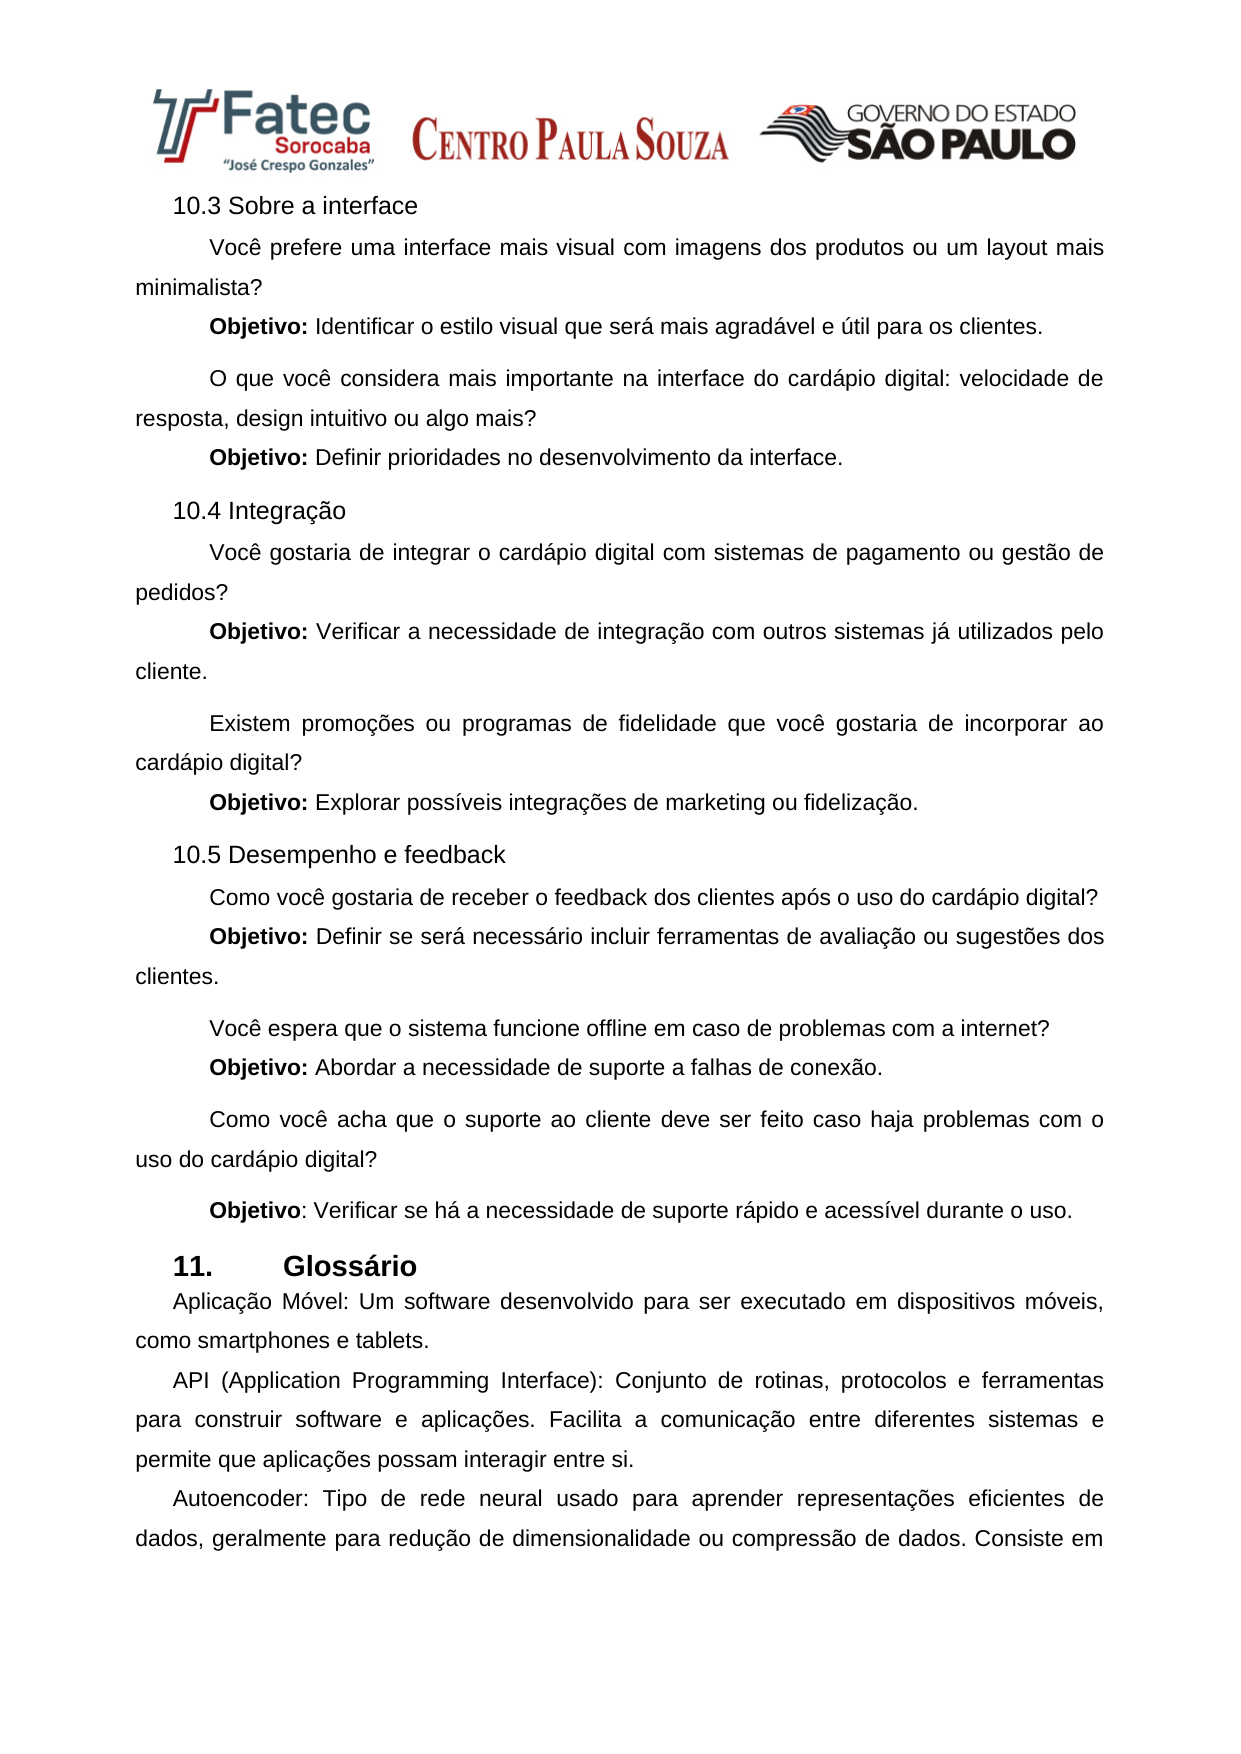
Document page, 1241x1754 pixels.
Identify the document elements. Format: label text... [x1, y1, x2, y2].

text Como você gostaria de receber o feedback dos clientes após o uso do cardápio digital? [135, 884, 1105, 910]
text Objetivo: Definir se será necessário incluir ferramentas de avaliação ou sugestões dos clientes. [135, 923, 1105, 989]
text Como você acha que o suporte ao cliente deve ser feito caso haja problemas com o uso do cardápio digital? [135, 1106, 1105, 1172]
text Objetivo: Explorar possíveis integrações de marketing ou fidelização. [135, 788, 1105, 815]
text Você gostaria de integrar o cardápio digital com sistemas de pagamento ou gestão de pedidos? [135, 539, 1105, 605]
text Você espera que o sistema funcione offline em caso de problemas com a internet? [135, 1014, 1105, 1041]
text Você prefere uma interface mais visual com imagens dos produtos ou um layout mais minimalista? [135, 234, 1105, 300]
text 10.4 Integração [172, 496, 1105, 525]
text Objetivo: Verificar se há a necessidade de suporte rápido e acessível durante o uso. [135, 1197, 1105, 1224]
text 10.5 Desempenho e feedback [172, 841, 1105, 869]
text Objetivo: Definir prioridades no desenvolvimento da interface. [135, 444, 1105, 470]
text O que você considera mais importante na interface do cardápio digital: velocidade de resposta, design intuitivo ou algo mais? [135, 365, 1105, 431]
text 10.3 Sobre a interface [172, 191, 1105, 220]
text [135, 1485, 1105, 1551]
text Objetivo: Verificar a necessidade de integração com outros sistemas já utilizados pelo cliente. [135, 618, 1105, 684]
text Aplicação Móvel: Um software desenvolvido para ser executado em dispositivos móveis, como smartphones e tablets. [135, 1288, 1105, 1354]
text Objetivo: Abordar a necessidade de suporte a falhas de conexão. [135, 1054, 1105, 1080]
picture [135, 73, 1079, 191]
list Glossário [173, 1249, 1105, 1283]
text Objetivo: Identificar o estilo visual que será mais agradável e útil para os clientes. [135, 313, 1105, 339]
text API (Application Programming Interface): Conjunto de rotinas, protocolos e ferramentas para construir software e aplicações. Facilita a comunicação entre diferentes sistemas e permite que aplicações possam interagir entre si. [135, 1367, 1105, 1472]
text Existem promoções ou programas de fidelidade que você gostaria de incorporar ao cardápio digital? [135, 709, 1105, 775]
